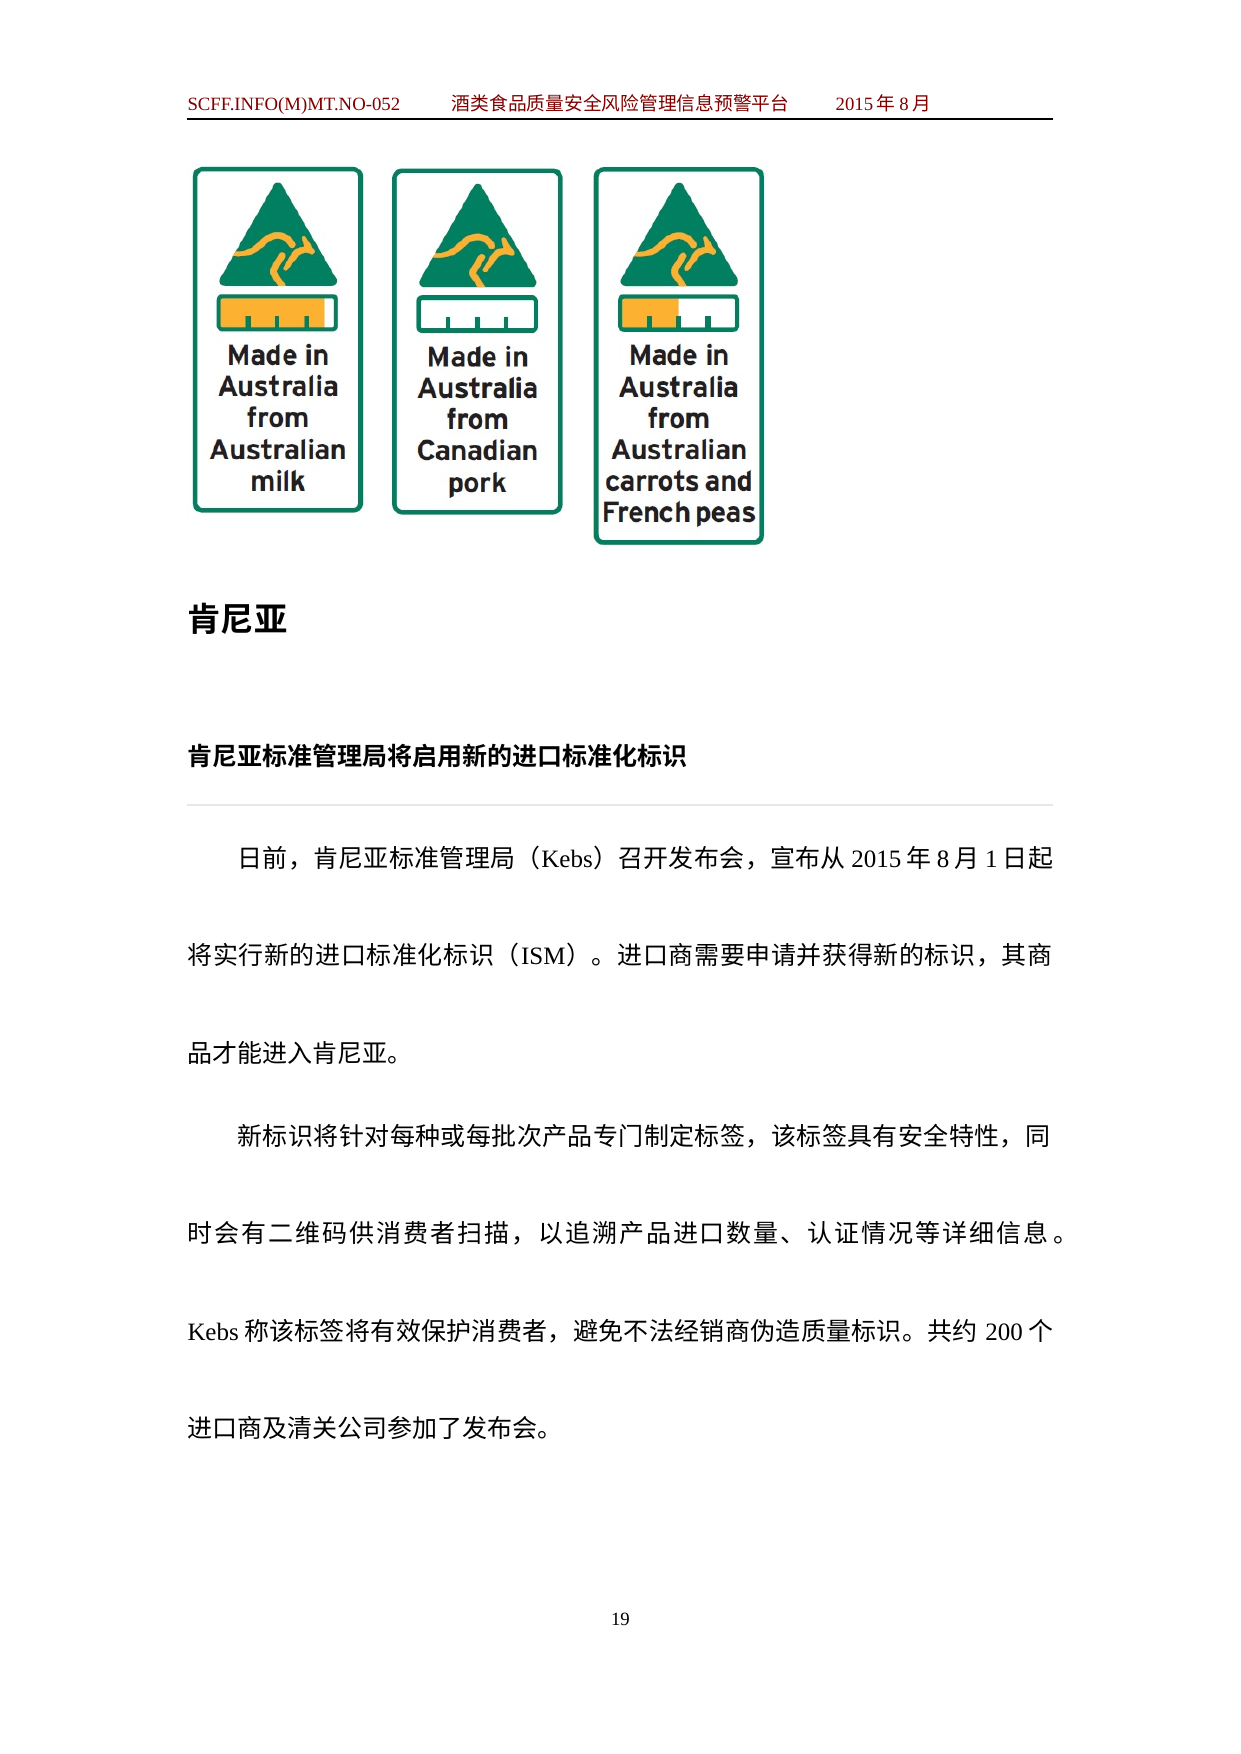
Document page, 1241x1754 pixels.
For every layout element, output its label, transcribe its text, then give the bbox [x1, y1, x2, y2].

subtitle 肯尼亚标准管理局将启用新的进口标准化标识 [187, 722, 1053, 804]
text 日前，肯尼亚标准管理局（Kebs）召开发布会，宣布从2015年8月1日起将实行新的进口标准化标识（ISM）。进口商需要申请并获得新的标识，其商品才能进入肯尼亚。 [187, 824, 1053, 1084]
picture [187, 163, 770, 551]
text 新标识将针对每种或每批次产品专门制定标签，该标签具有安全特性，同时会有二维码供消费者扫描，以追溯产品进口数量、认证情况等详细信息。Kebs称该标签将有效保护消费者，避免不法经销商伪造质量标识。共约200个进口商及清关公司参加了发布会。 [187, 1102, 1053, 1459]
text 肯尼亚 [187, 584, 1053, 649]
